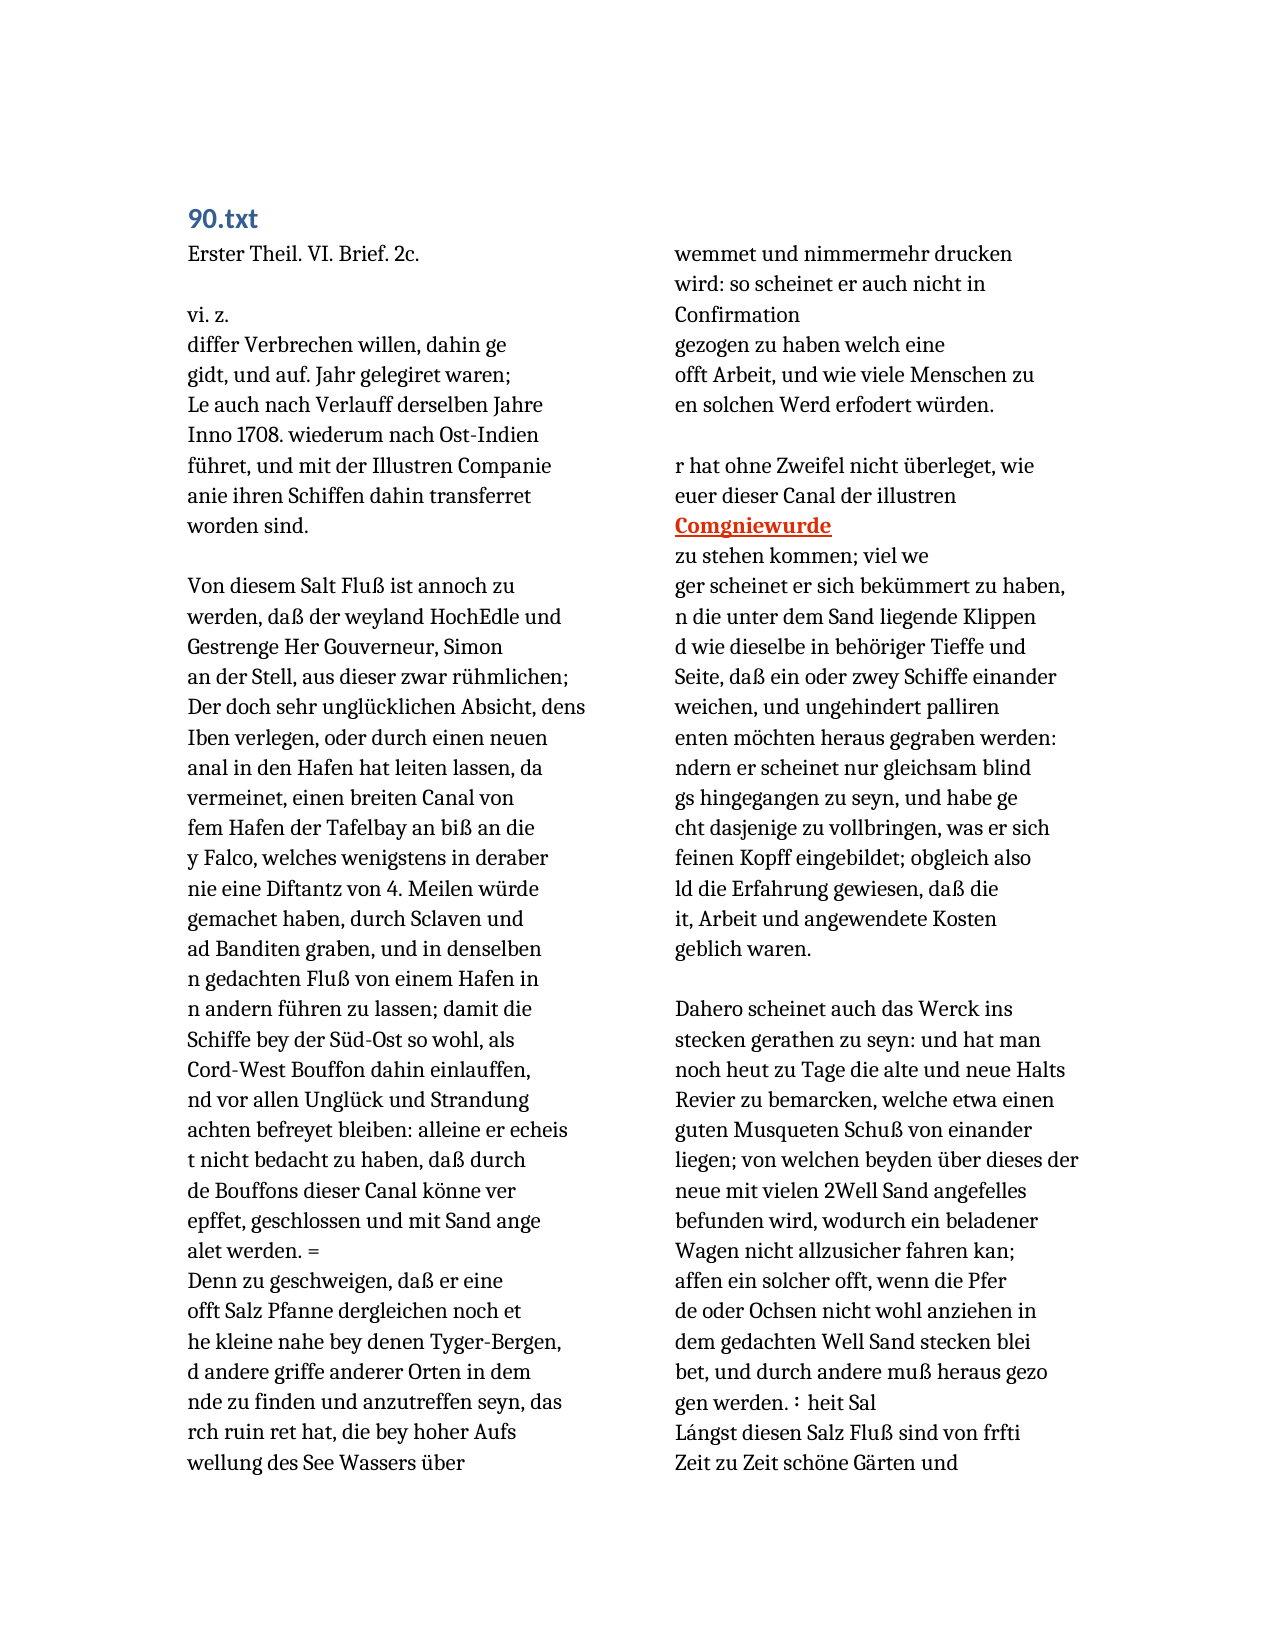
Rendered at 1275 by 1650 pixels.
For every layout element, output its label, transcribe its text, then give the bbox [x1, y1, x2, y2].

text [187, 241, 600, 1476]
subtitle 90.txt [187, 200, 600, 236]
